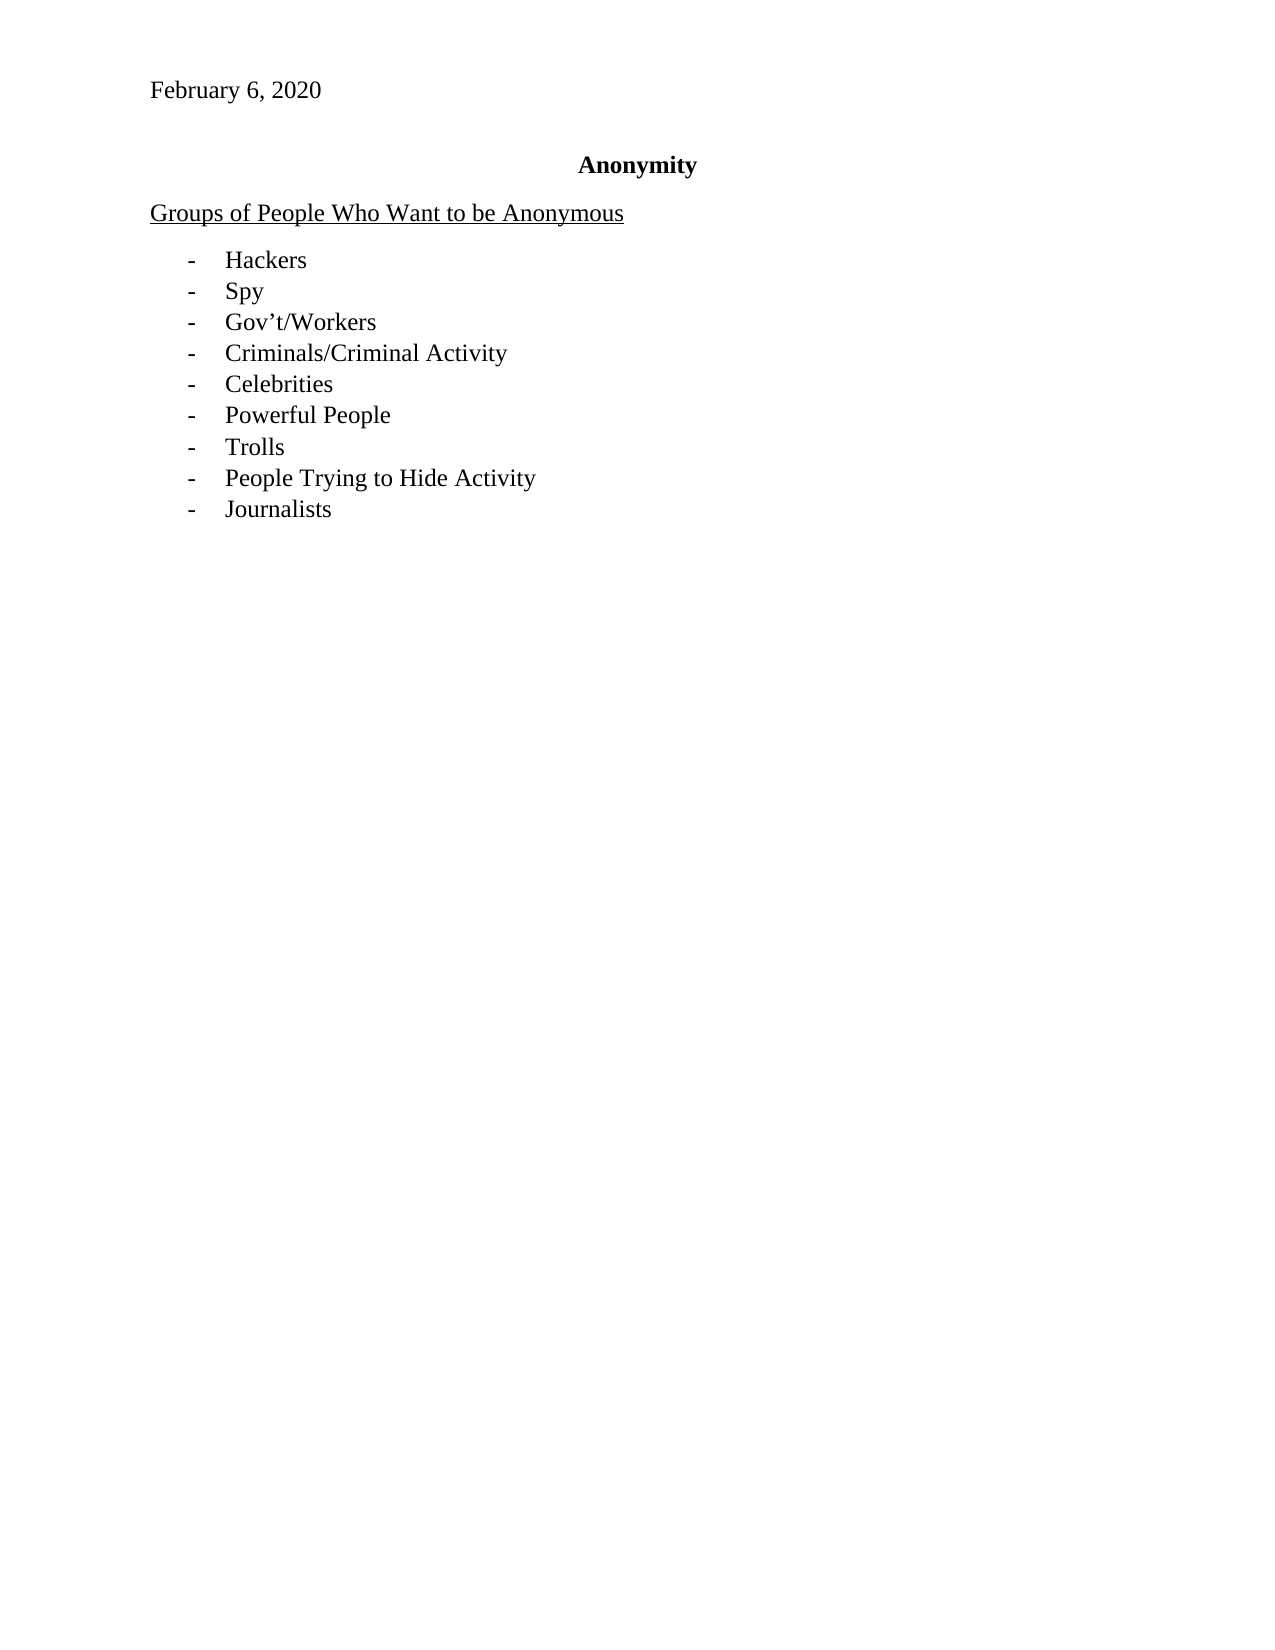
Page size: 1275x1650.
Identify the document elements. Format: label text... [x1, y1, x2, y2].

list People Trying to Hide Activity [187, 463, 1125, 491]
list Spy [187, 276, 1125, 305]
list Trolls [187, 432, 1125, 460]
list Journalists [187, 494, 1125, 522]
list Hackers [187, 245, 1125, 274]
list Powerful People [187, 401, 1125, 429]
list Gov’t/Workers [187, 307, 1125, 336]
text Groups of People Who Want to be Anonymous [150, 198, 1125, 226]
text Anonymity [150, 150, 1125, 179]
list Celebrities [187, 369, 1125, 398]
list Criminals/Criminal Activity [187, 338, 1125, 367]
